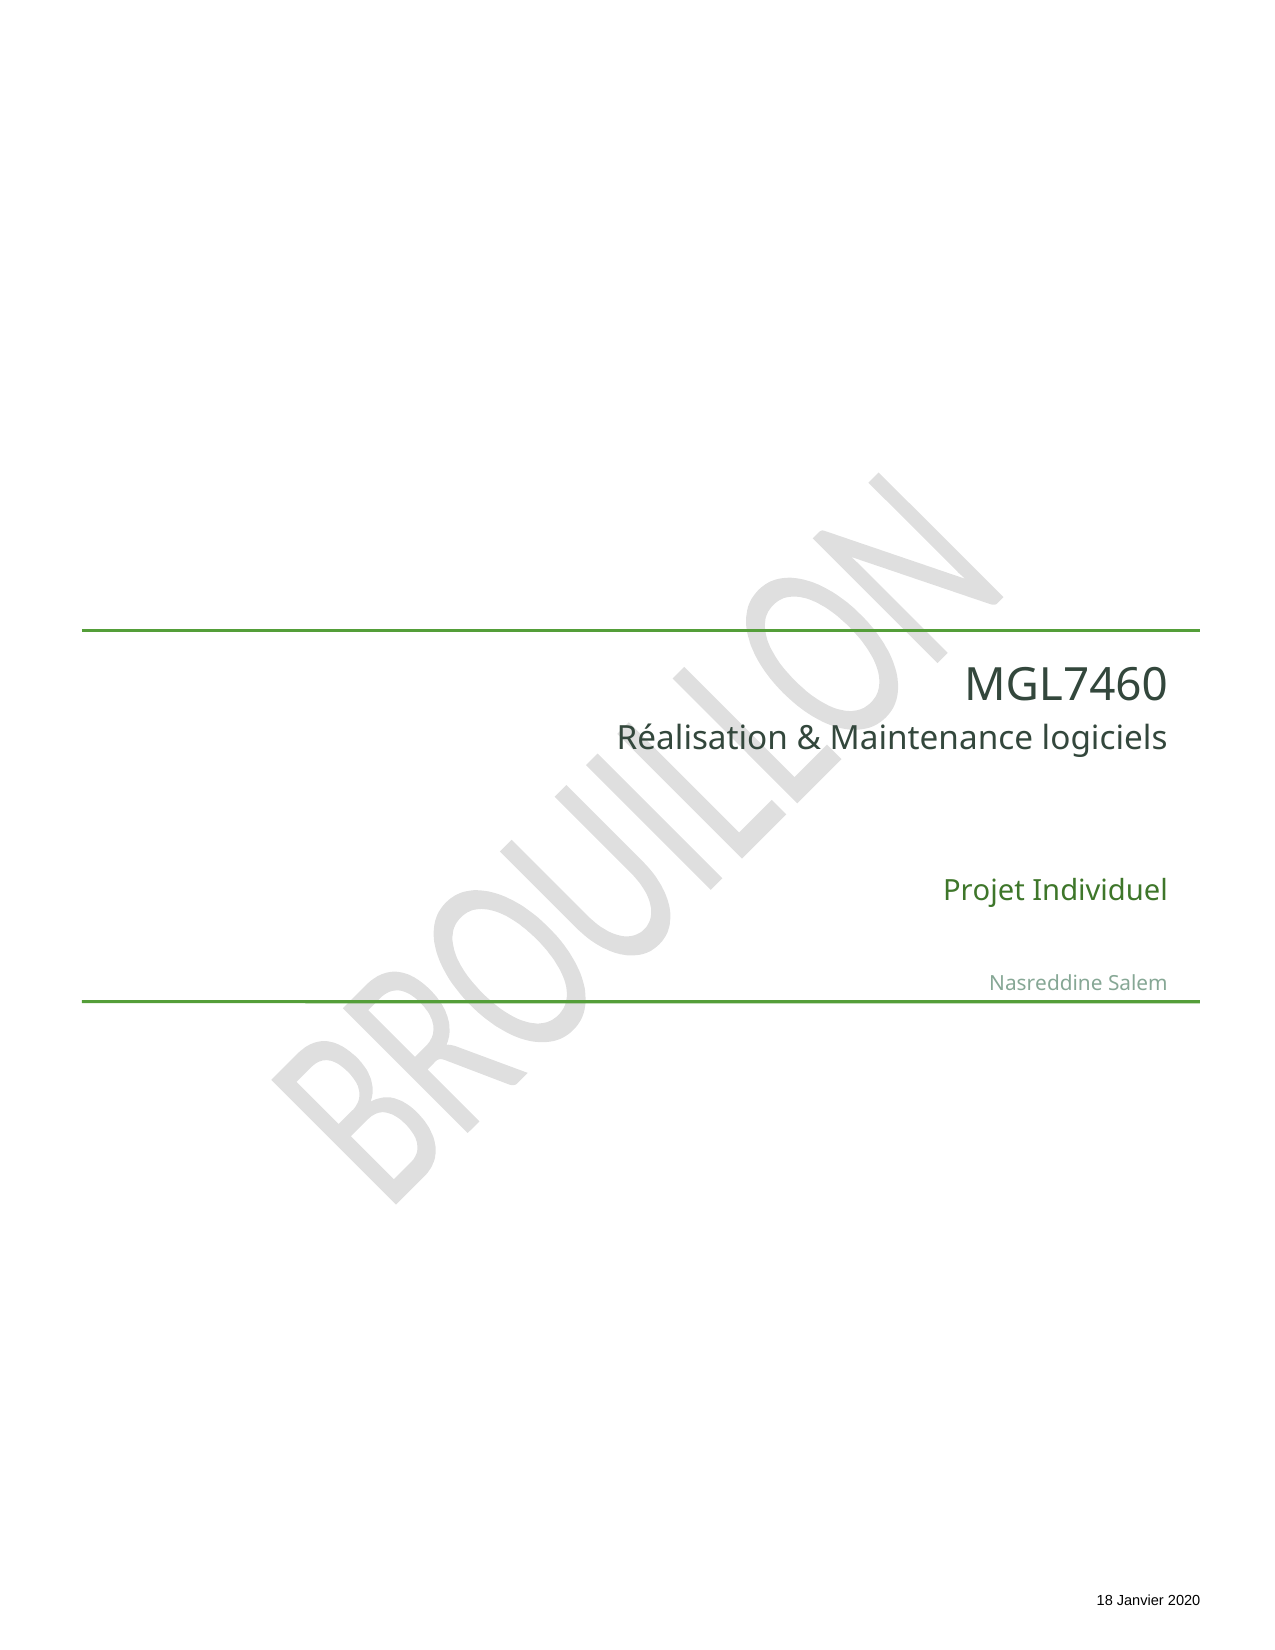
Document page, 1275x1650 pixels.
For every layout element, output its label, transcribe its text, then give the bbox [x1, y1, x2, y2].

text Projet Individuel [149, 869, 1168, 909]
text Réalisation & Maintenance logiciels [149, 714, 1168, 759]
text MGL7460 [149, 651, 1168, 714]
text Nasreddine Salem [149, 968, 1167, 996]
